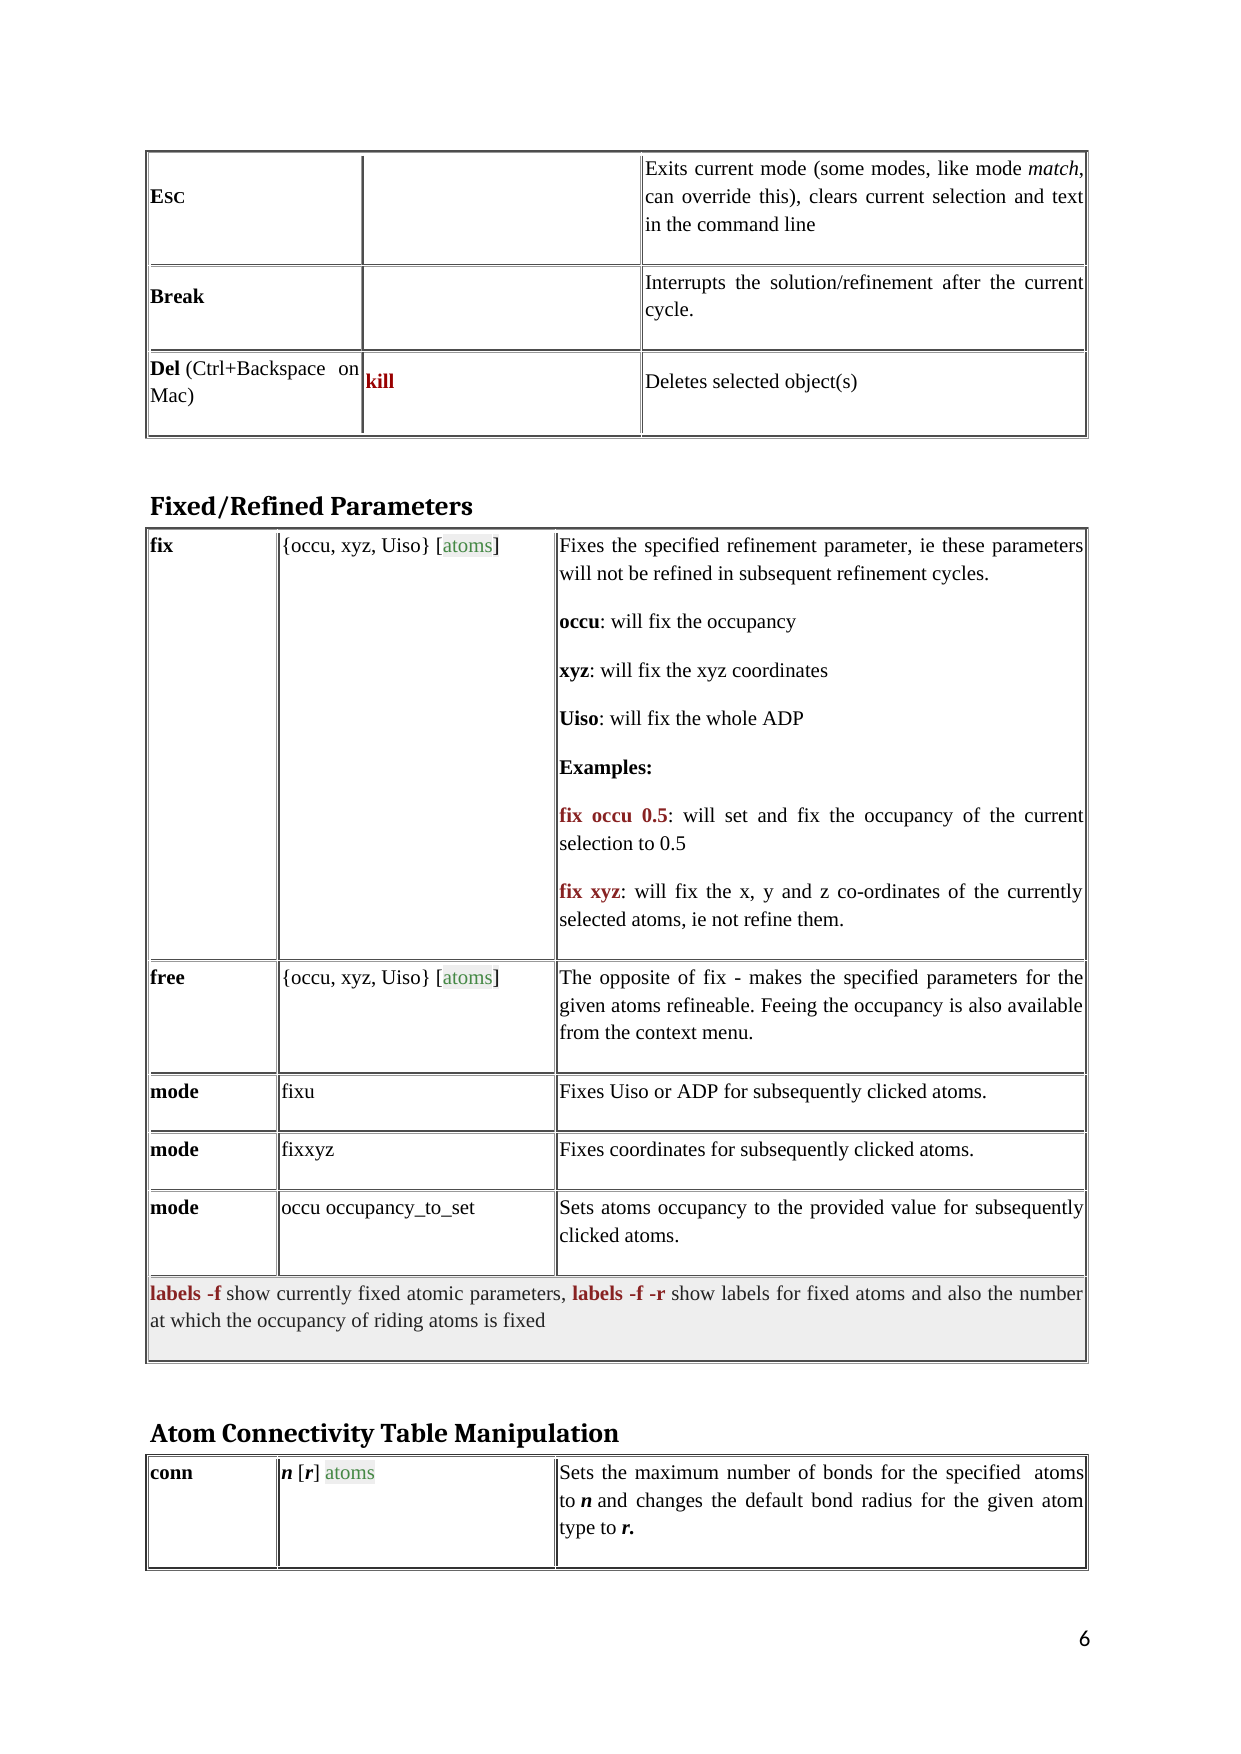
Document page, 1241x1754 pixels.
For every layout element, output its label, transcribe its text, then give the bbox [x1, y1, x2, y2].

table_cell occu occupancy_to_set [280, 1192, 554, 1274]
subtitle Atom Connectivity Table Manipulation [150, 1418, 1090, 1449]
table_cell free [147, 959, 278, 1072]
table_header {occu, xyz, Uiso} [atoms] [278, 529, 556, 959]
table_cell mode [149, 1072, 276, 1130]
table_cell The opposite of fix - makes the specified parameters for the given atoms refineable. Feeing the occupancy is also available from the context menu. [556, 959, 1087, 1072]
table_cell Fixes coordinates for subsequently clicked atoms. [558, 1130, 1086, 1189]
table_cell [362, 153, 642, 263]
table_cell fixu [280, 1076, 554, 1130]
table_cell mode [147, 1189, 278, 1274]
table_cell Sets atoms occupancy to the provided value for subsequently clicked atoms. [556, 1189, 1087, 1274]
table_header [556, 1457, 1085, 1567]
table_cell labels -f show currently fixed atomic parameters, labels -f -r show labels for fixed atoms and also the number at which the occupancy of riding atoms is fixed [149, 1275, 1086, 1360]
table_cell kill [362, 353, 642, 435]
table_cell {occu, xyz, Uiso} [atoms] [280, 962, 554, 1072]
table_cell Deletes selected object(s) [642, 349, 1086, 435]
table_header n [r] atoms [278, 1455, 556, 1567]
table_cell Fixes Uiso or ADP for subsequently clicked atoms. [558, 1072, 1086, 1130]
table_cell [364, 267, 640, 349]
table_cell Del (Ctrl+Backspace on Mac) [149, 349, 362, 435]
subtitle Fixed/Refined Parameters [150, 491, 1090, 522]
table_cell Esc [149, 153, 362, 263]
table_cell Break [149, 264, 361, 349]
table_cell fixxyz [280, 1134, 554, 1189]
table_cell Exits current mode (some modes, like mode match, can override this), clears current selection and text in the command line [642, 153, 1085, 263]
table_cell mode [149, 1130, 276, 1189]
table_header Fixes the specified refinement parameter, ie these parameters will not be refined in subsequent refinement cycles. occu: will fix the occupancy xyz: will fix the xyz coordinates Uiso: will fix the whole ADP Examples: fix occu 0.5: will set and fix the occupancy of the current selection to 0.5 fix xyz: will fix the x, y and z co-ordinates of the currently selected atoms, ie not refine them. [556, 530, 1085, 959]
table_cell Interrupts the solution/refinement after the current cycle. [643, 264, 1086, 349]
table_header fix [149, 529, 278, 959]
table_header conn [147, 1455, 278, 1567]
